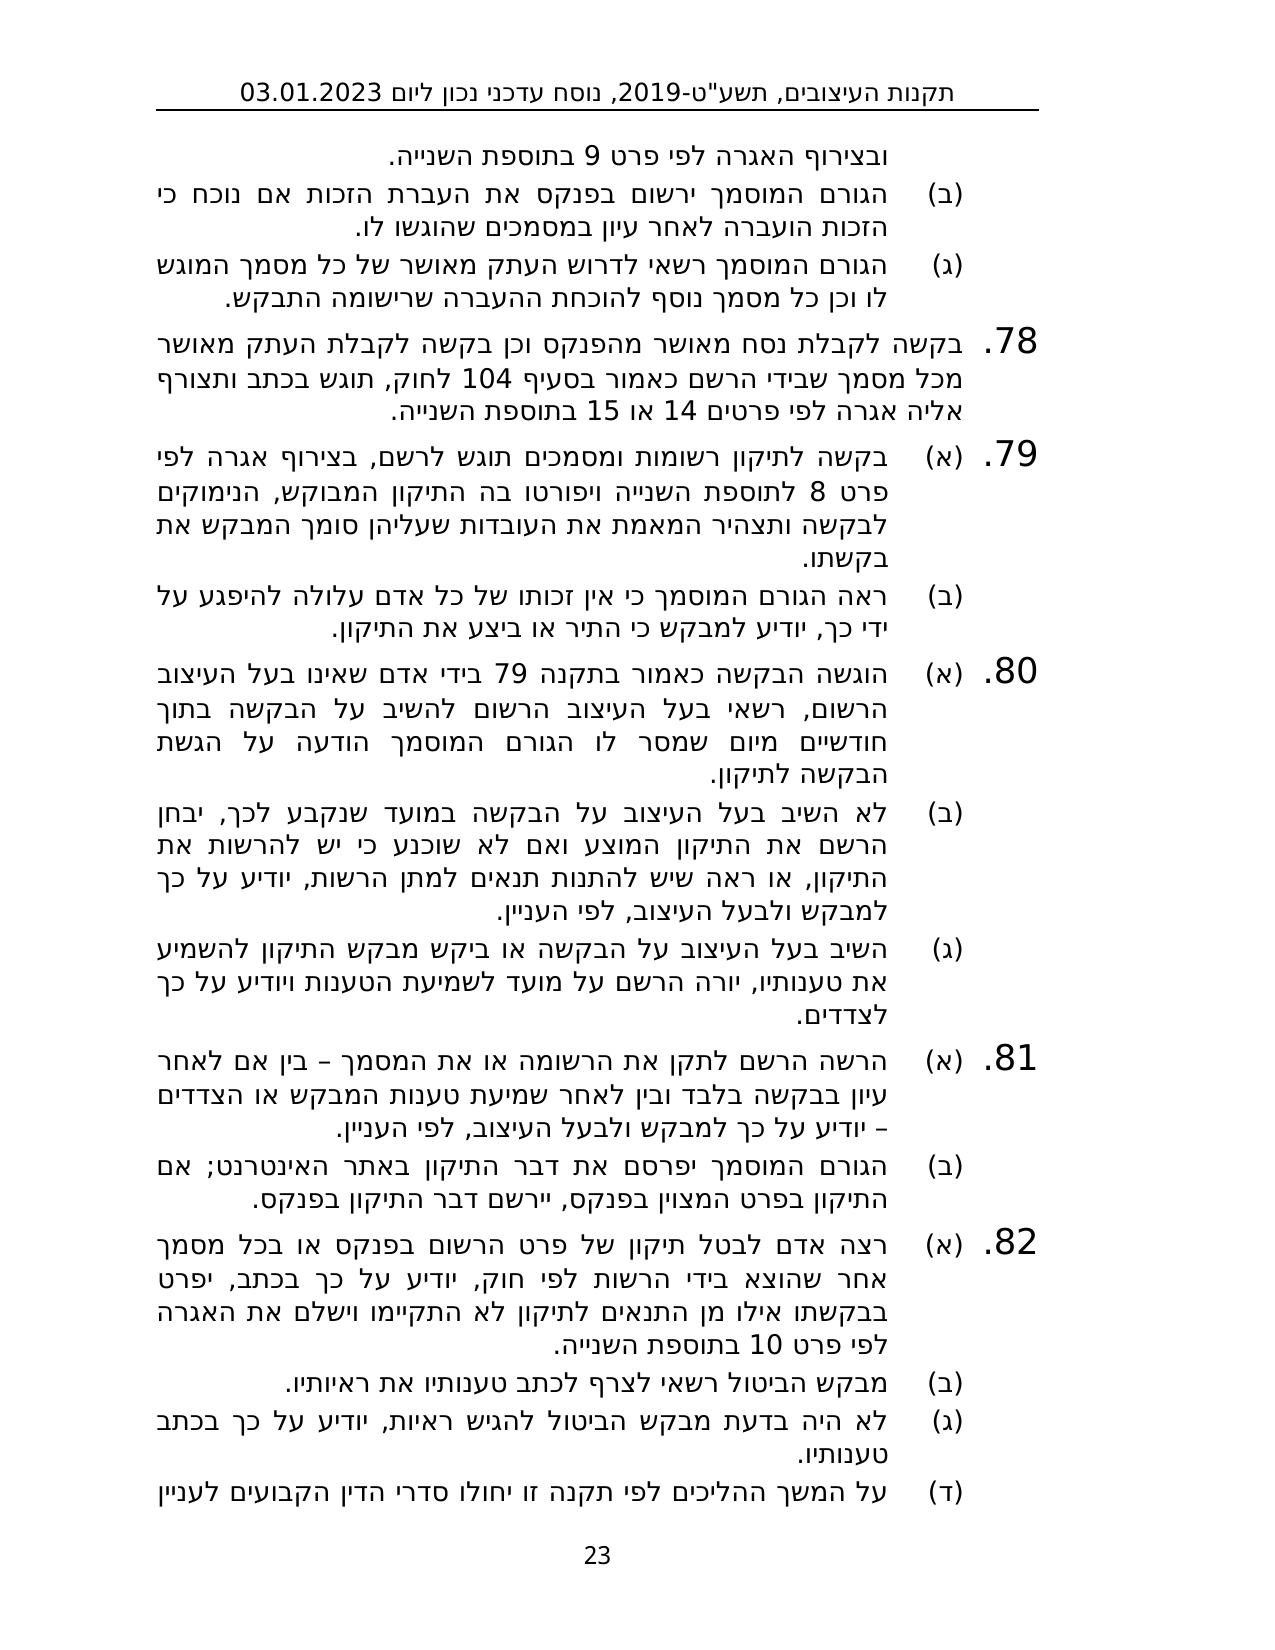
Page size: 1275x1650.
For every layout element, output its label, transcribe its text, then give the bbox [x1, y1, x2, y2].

text (ב) הגורם המוסמך ירשום בפנקס את העברת הזכות אם נוכח כי הזכות הועברה לאחר עיון במסמכים שהוגשו לו. [156, 727, 964, 791]
text (ב) ראה הגורם המוסמך כי אין זכותו של כל אדם עלולה להיפגע על ידי כך, יודיע למבקש כי התיר או ביצע את התיקון. [156, 1128, 964, 1192]
text 76. בקשה למחיקת רישום של עיצוב בפנקס או ביטולו לפי סעיף 47 לחוק תוגש בידי בעל העיצוב בכתב ויפורטו בה הנימוקים למחיקה או לביטול, לפי העניין, והסעד המבוקש. [156, 500, 1039, 607]
text 80. (א) הוגשה הבקשה כאמור בתקנה 79 בידי אדם שאינו בעל העיצוב הרשום, רשאי בעל העיצוב הרשום להשיב על הבקשה בתוך חודשיים מיום שמסר לו הגורם המוסמך הודעה על הגשת הבקשה לתיקון. [156, 1199, 1039, 1338]
text 75. (א) בקשה לרשום שינויי פרטים כאמור בתקנה 74(1) תוגש לגורם המוסמך, ויפורטו בה נימוקי הבקשה ויצורפו אליה ראיות לתמיכת הבקשה, ורשאי הגורם המוסמך לדרוש פרטים או ראיות נוספים להנחת דעתו כי אכן יש לרשום את השינוי המבוקש. [156, 147, 1039, 286]
text 78. בקשה לקבלת נסח מאושר מהפנקס וכן בקשה לקבלת העתק מאושר מכל מסמך שבידי הרשם כאמור בסעיף 104 לחוק, תוגש בכתב ותצורף אליה אגרה לפי פרטים 14 או 15 בתוספת השנייה. [156, 868, 1039, 975]
text (ג) הגורם המוסמך רשאי לדרוש העתק מאושר של כל מסמך המוגש לו וכן כל מסמך נוסף להוכחת ההעברה שרישומה התבקש. [156, 798, 964, 862]
text 77. (א) בקשה לרישום העברת בעלות או מתן רישיון ייחודי בעיצוב רשום תוגש לגורם המוסמך בצירוף המסמך המעיד על הפעולה ובצירוף האגרה לפי פרט 9 בתוספת השנייה. [156, 613, 1039, 720]
text 79. (א) בקשה לתיקון רשומות ומסמכים תוגש לרשם, בצירוף אגרה לפי פרט 8 לתוספת השנייה ויפורטו בה התיקון המבוקש, הנימוקים לבקשה ותצהיר המאמת את העובדות שעליהן סומך המבקש את בקשתו. [156, 982, 1039, 1122]
text (ב) הוגשה בקשה כאמור בתקנת משנה (א) לתיקון טעות סופר או לשינוי מען למסירת מסמכים בישראל של בעל העיצוב, לא תיגבה אגרה בעדה. [156, 293, 964, 390]
text (ב) לא השיב בעל העיצוב על הבקשה במועד שנקבע לכך, יבחן הרשם את התיקון המוצע ואם לא שוכנע כי יש להרשות את התיקון, או ראה שיש להתנות תנאים למתן הרשות, יודיע על כך למבקש ולבעל העיצוב, לפי העניין. [156, 1345, 964, 1475]
text (ג) הגיש את הבקשה כאמור בתקנת משנה (א) מי שאינו הבעל הרשום או בעל רישיון ייחודי ושלא מטעמו או בהסכמתו של הבעל הרשום, תחול על הבקשה תקנה 79. [156, 397, 964, 494]
